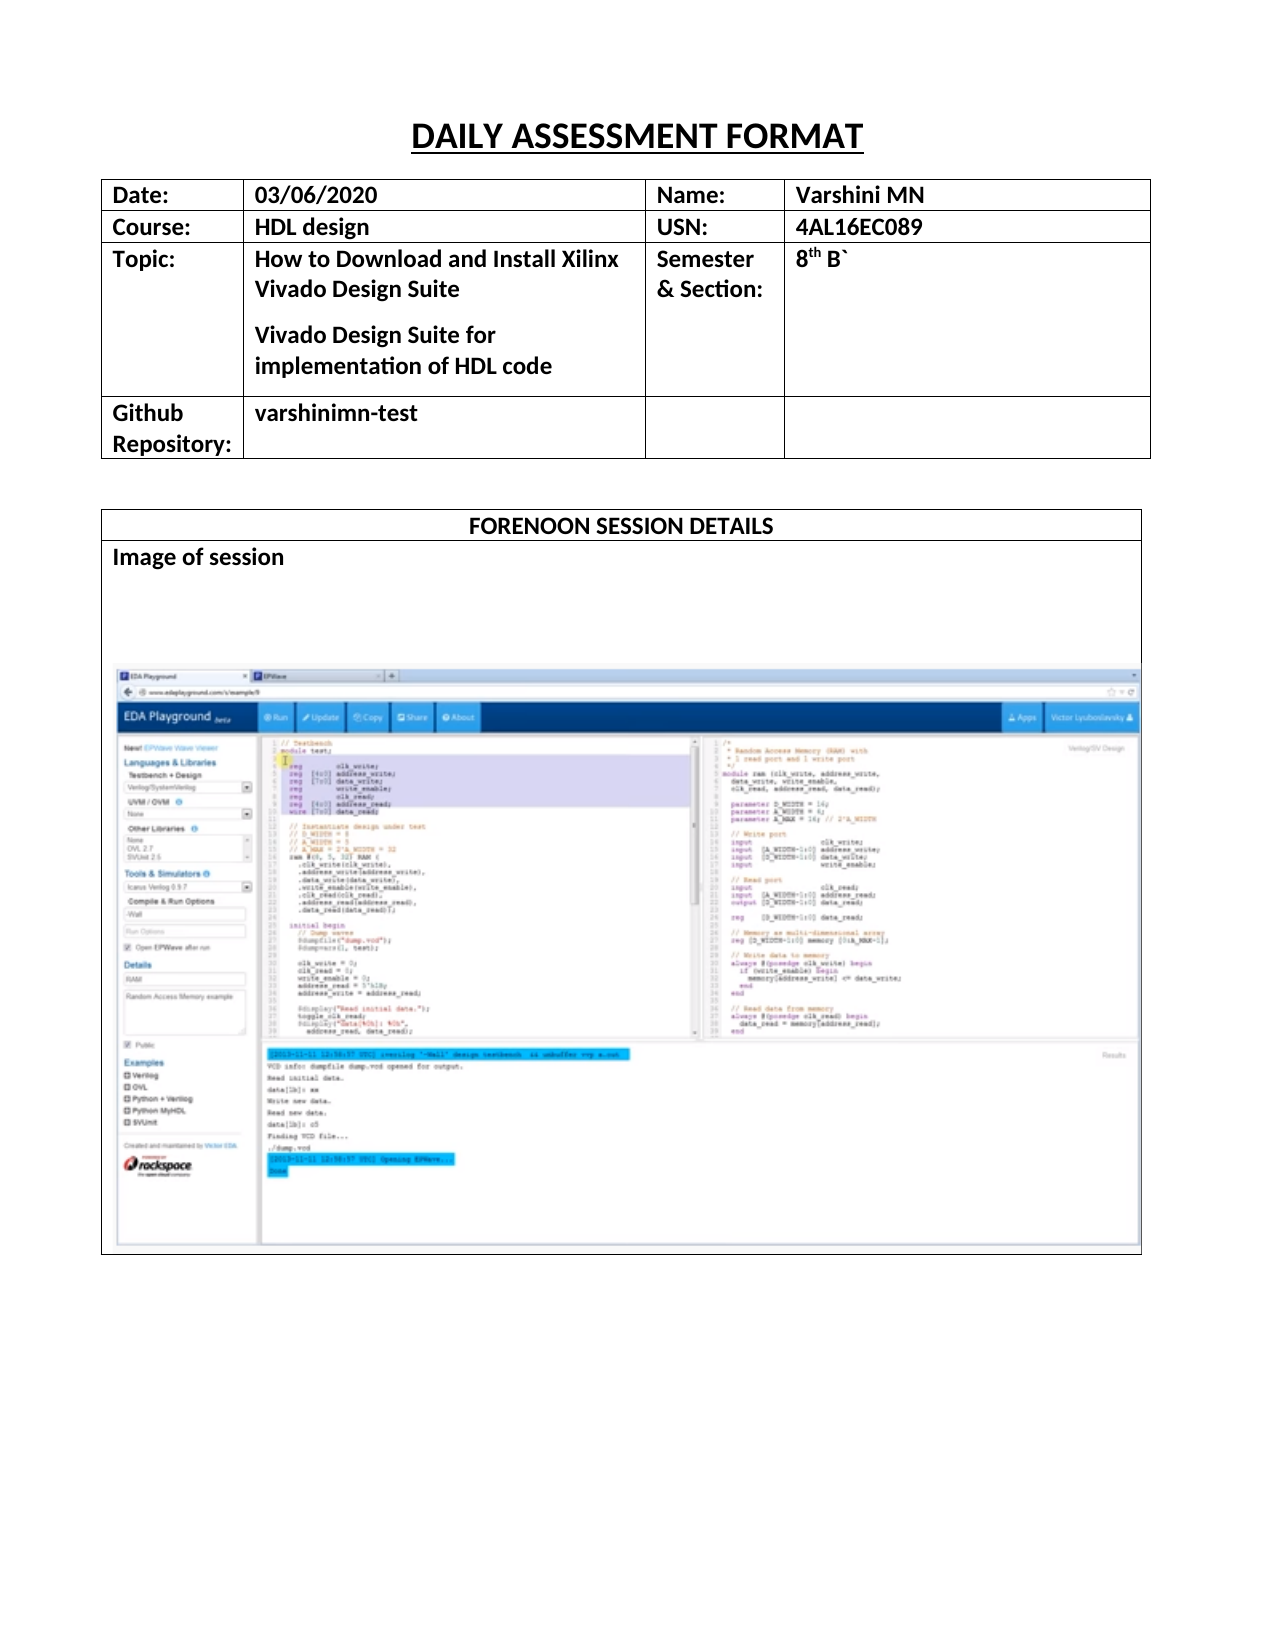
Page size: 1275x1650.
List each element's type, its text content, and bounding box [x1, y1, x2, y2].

table_cell varshinimn-test [244, 397, 645, 458]
table_header Varshini MN [785, 180, 1150, 210]
table_cell 4AL16EC089 [785, 211, 1150, 242]
table_header Name: [646, 180, 784, 210]
table_cell [785, 397, 1150, 458]
table_cell How to Download and Install Xilinx Vivado Design Suite Vivado Design Suite for implementation of HDL code [244, 243, 645, 396]
table_cell Course: [102, 211, 243, 242]
table_header FORENOON SESSION DETAILS [102, 510, 1141, 540]
table_header Date: [102, 180, 243, 210]
text DAILY ASSESSMENT FORMAT [112, 112, 1162, 158]
picture [112, 663, 1142, 1254]
table_header 03/06/2020 [244, 180, 645, 210]
table_cell [646, 397, 784, 458]
table_cell Image of session [102, 541, 1141, 1254]
table_cell HDL design [244, 211, 645, 242]
table_cell Topic: [102, 243, 243, 396]
table_cell Github Repository: [102, 397, 243, 458]
table_cell Semester & Section: [646, 243, 784, 396]
table_cell USN: [646, 211, 784, 242]
table_cell 8th B` [785, 243, 1150, 396]
